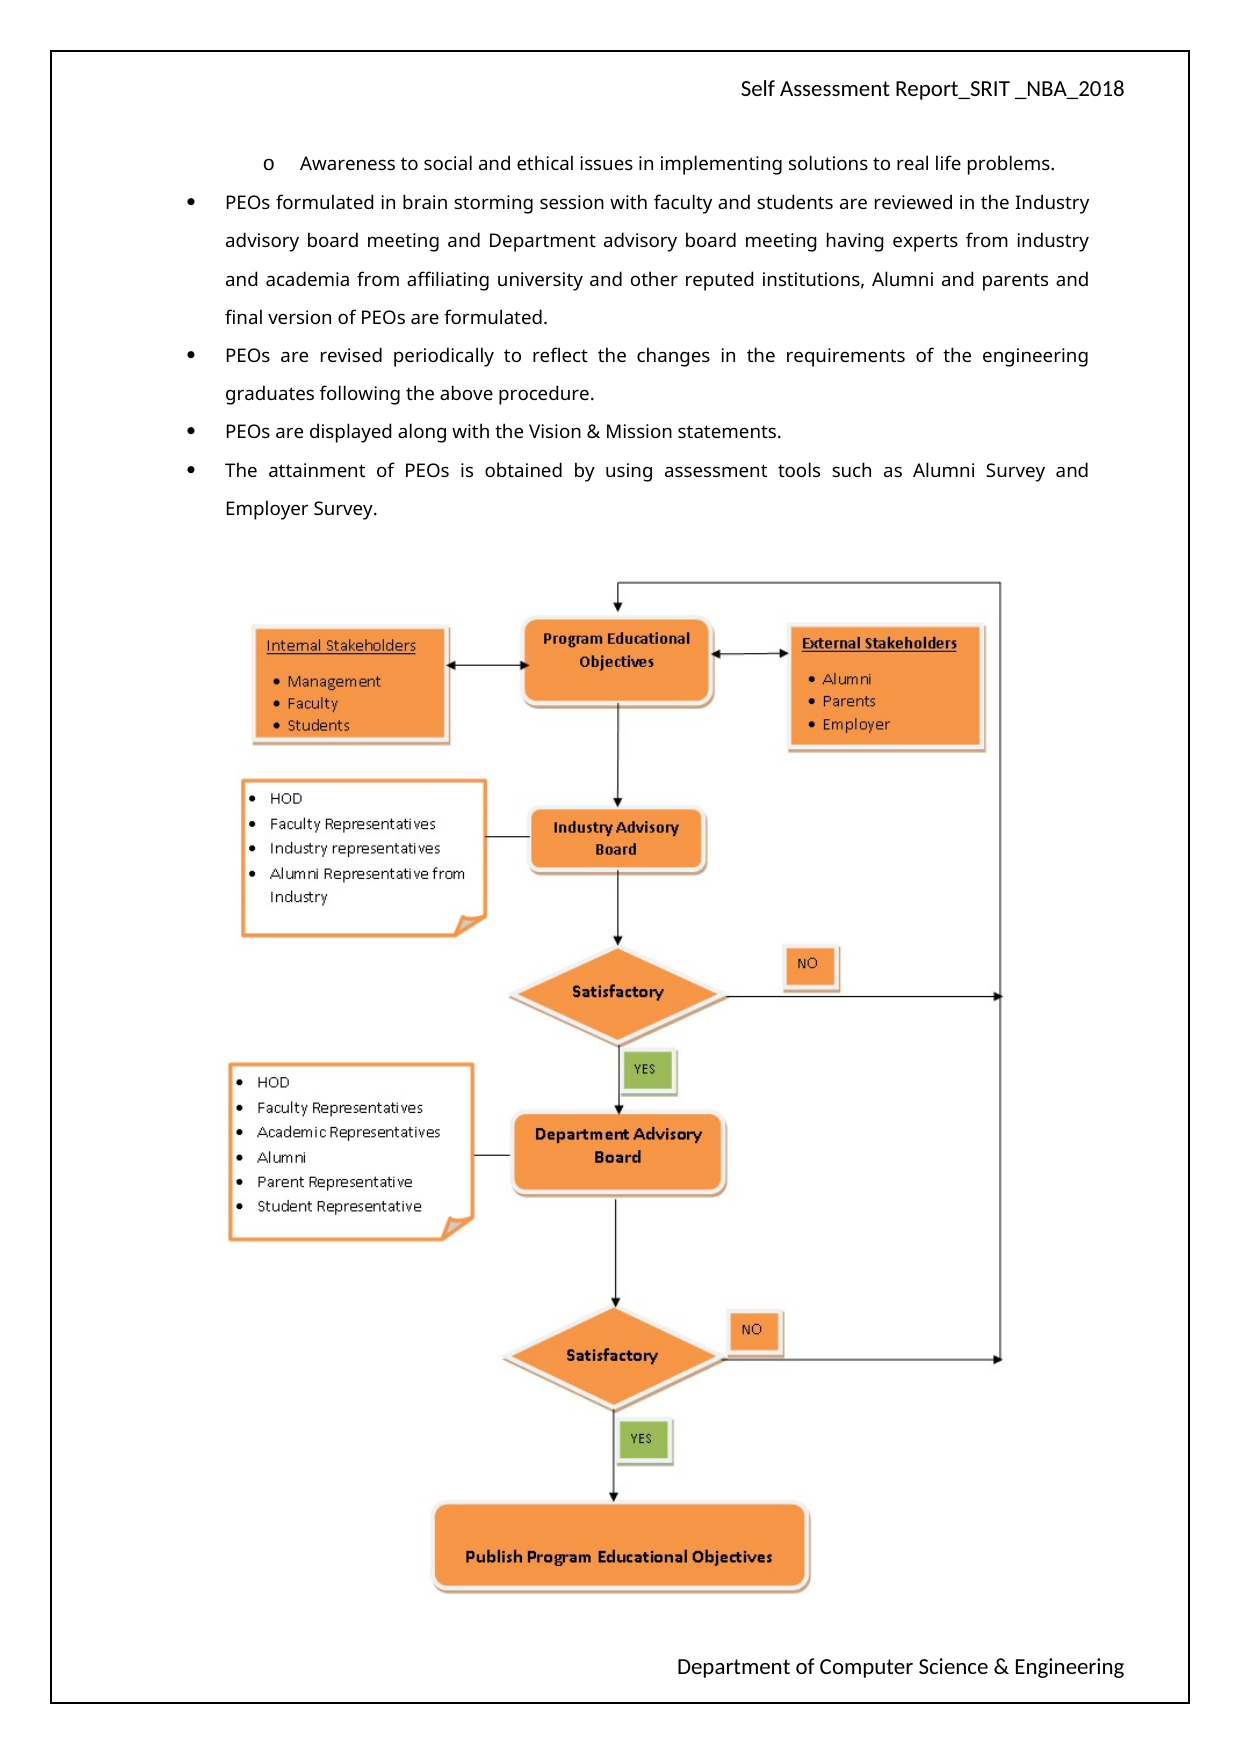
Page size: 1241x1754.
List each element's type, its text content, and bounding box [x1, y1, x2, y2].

list PEOs are displayed along with the Vision & Mission statements. [187, 419, 1090, 444]
picture [218, 557, 1025, 1617]
list PEOs are revised periodically to reflect the changes in the requirements of the engineering graduates following the above procedure. [187, 342, 1090, 406]
list Awareness to social and ethical issues in implementing solutions to real life problems. [262, 150, 1090, 176]
list The attainment of PEOs is obtained by using assessment tools such as Alumni Survey and Employer Survey. [187, 457, 1090, 521]
list PEOs formulated in brain storming session with faculty and students are reviewed in the Industry advisory board meeting and Department advisory board meeting having experts from industry and academia from affiliating university and other reputed institutions, Alumni and parents and final version of PEOs are formulated. [187, 189, 1090, 330]
